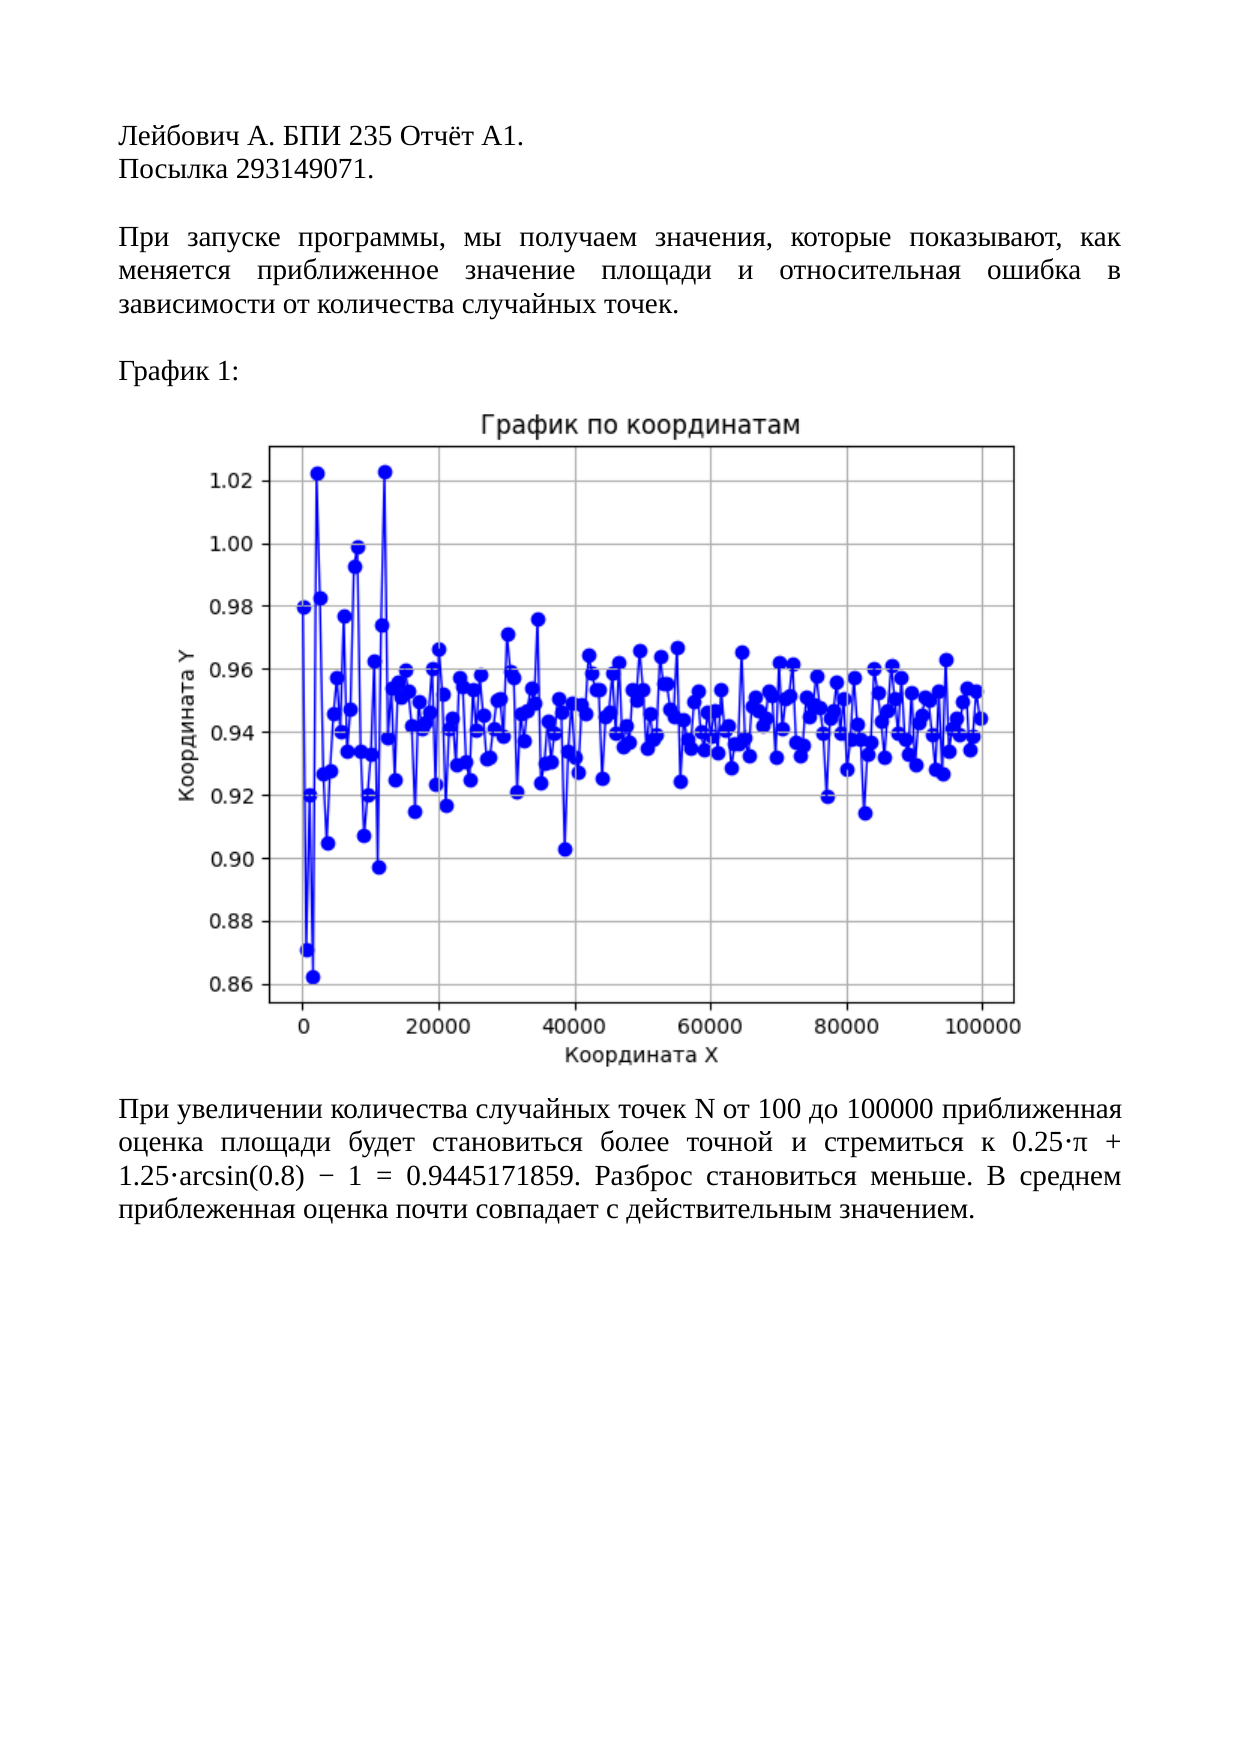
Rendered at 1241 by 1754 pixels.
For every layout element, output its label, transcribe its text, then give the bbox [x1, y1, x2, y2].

text При увеличении количества случайных точек N от 100 до 100000 приближенная оценка площади будет становиться более точной и стремиться к 0.25⋅π + 1.25⋅arcsin⁡(0.8) − 1 = 0.9445171859. Разброс становиться меньше. В среднем приблеженная оценка почти совпадает с действительным значением. [118, 1091, 1122, 1225]
text При запуске программы, мы получаем значения, которые показывают, как меняется приближенное значение площади и относительная ошибка в зависимости от количества случайных точек. [118, 219, 1122, 319]
picture [164, 398, 1036, 1082]
text Лейбович А. БПИ 235 Отчёт А1. [118, 118, 1122, 152]
text График 1: [118, 353, 1122, 386]
text Посылка 293149071. [118, 152, 1122, 185]
